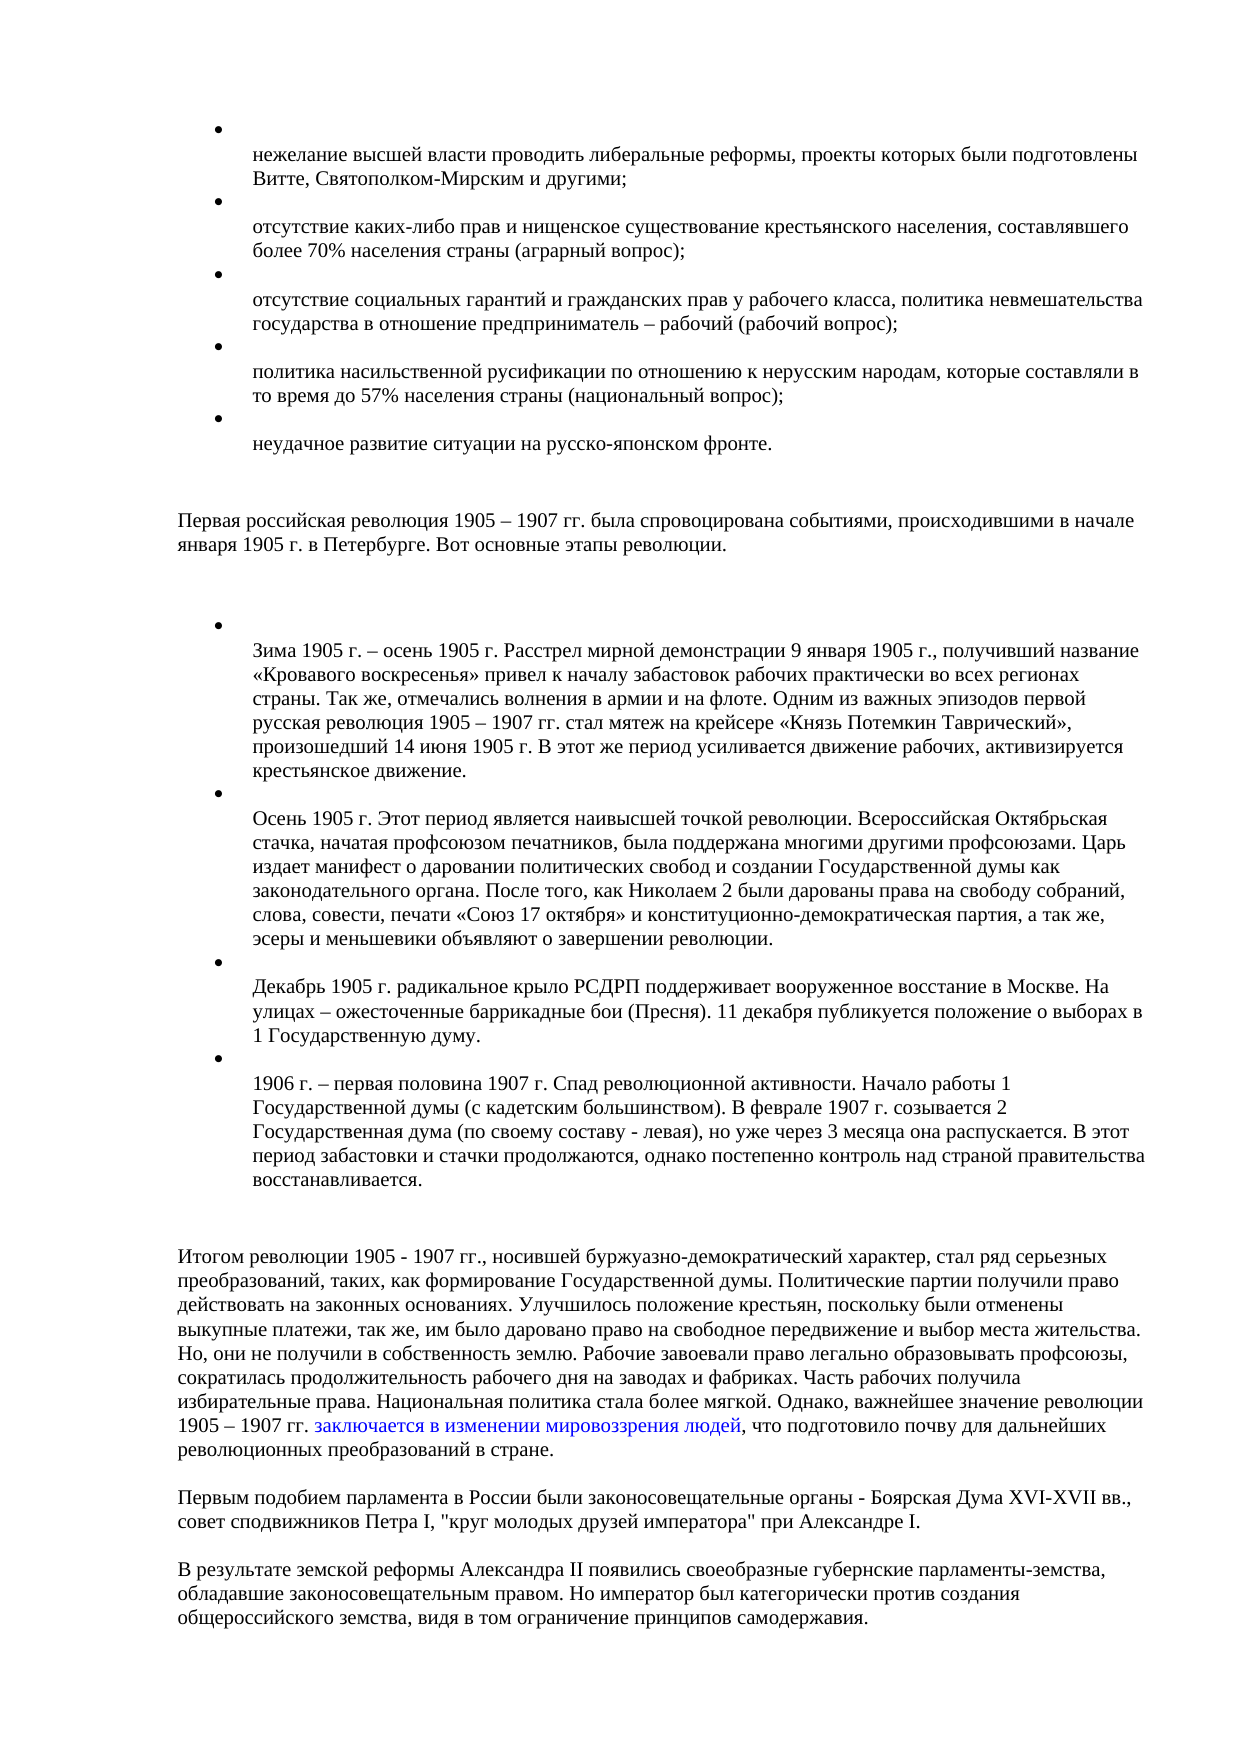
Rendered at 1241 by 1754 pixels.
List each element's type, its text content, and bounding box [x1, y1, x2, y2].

list нежелание высшей власти проводить либеральные реформы, проекты которых были подготовлены Витте, Святополком-Мирским и другими; [215, 118, 1152, 190]
list неудачное развитие ситуации на русско-японском фронте. [215, 407, 1152, 455]
list Зима 1905 г. – осень 1905 г. Расстрел мирной демонстрации 9 января 1905 г., получивший название «Кровавого воскресенья» привел к началу забастовок рабочих практически во всех регионах страны. Так же, отмечались волнения в армии и на флоте. Одним из важных эпизодов первой русская революция 1905 – 1907 гг. стал мятеж на крейсере «Князь Потемкин Таврический», произошедший 14 июня 1905 г. В этот же период усиливается движение рабочих, активизируется крестьянское движение. [215, 613, 1152, 782]
list отсутствие каких-либо прав и нищенское существование крестьянского населения, составлявшего более 70% населения страны (аграрный вопрос); [215, 190, 1152, 262]
list 1906 г. – первая половина 1907 г. Спад революционной активности. Начало работы 1 Государственной думы (с кадетским большинством). В феврале 1907 г. созывается 2 Государственная дума (по своему составу - левая), но уже через 3 месяца она распускается. В этот период забастовки и стачки продолжаются, однако постепенно контроль над страной правительства восстанавливается. [215, 1047, 1152, 1191]
list Осень 1905 г. Этот период является наивысшей точкой революции. Всероссийская Октябрьская стачка, начатая профсоюзом печатников, была поддержана многими другими профсоюзами. Царь издает манифест о даровании политических свобод и создании Государственной думы как законодательного органа. После того, как Николаем 2 были дарованы права на свободу собраний, слова, совести, печати «Союз 17 октября» и конституционно-демократическая партия, а так же, эсеры и меньшевики объявляют о завершении революции. [215, 782, 1152, 950]
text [177, 1220, 1152, 1629]
list политика насильственной русификации по отношению к нерусским народам, которые составляли в то время до 57% населения страны (национальный вопрос); [215, 335, 1152, 407]
list отсутствие социальных гарантий и гражданских прав у рабочего класса, политика невмешательства государства в отношение предприниматель – рабочий (рабочий вопрос); [215, 262, 1152, 335]
text Первая российская революция 1905 – 1907 гг. была спровоцирована событиями, происходившими в начале января 1905 г. в Петербурге. Вот основные этапы революции. [177, 484, 1152, 584]
list Декабрь 1905 г. радикальное крыло РСДРП поддерживает вооруженное восстание в Москве. На улицах – ожесточенные баррикадные бои (Пресня). 11 декабря публикуется положение о выборах в 1 Государственную думу. [215, 950, 1152, 1047]
